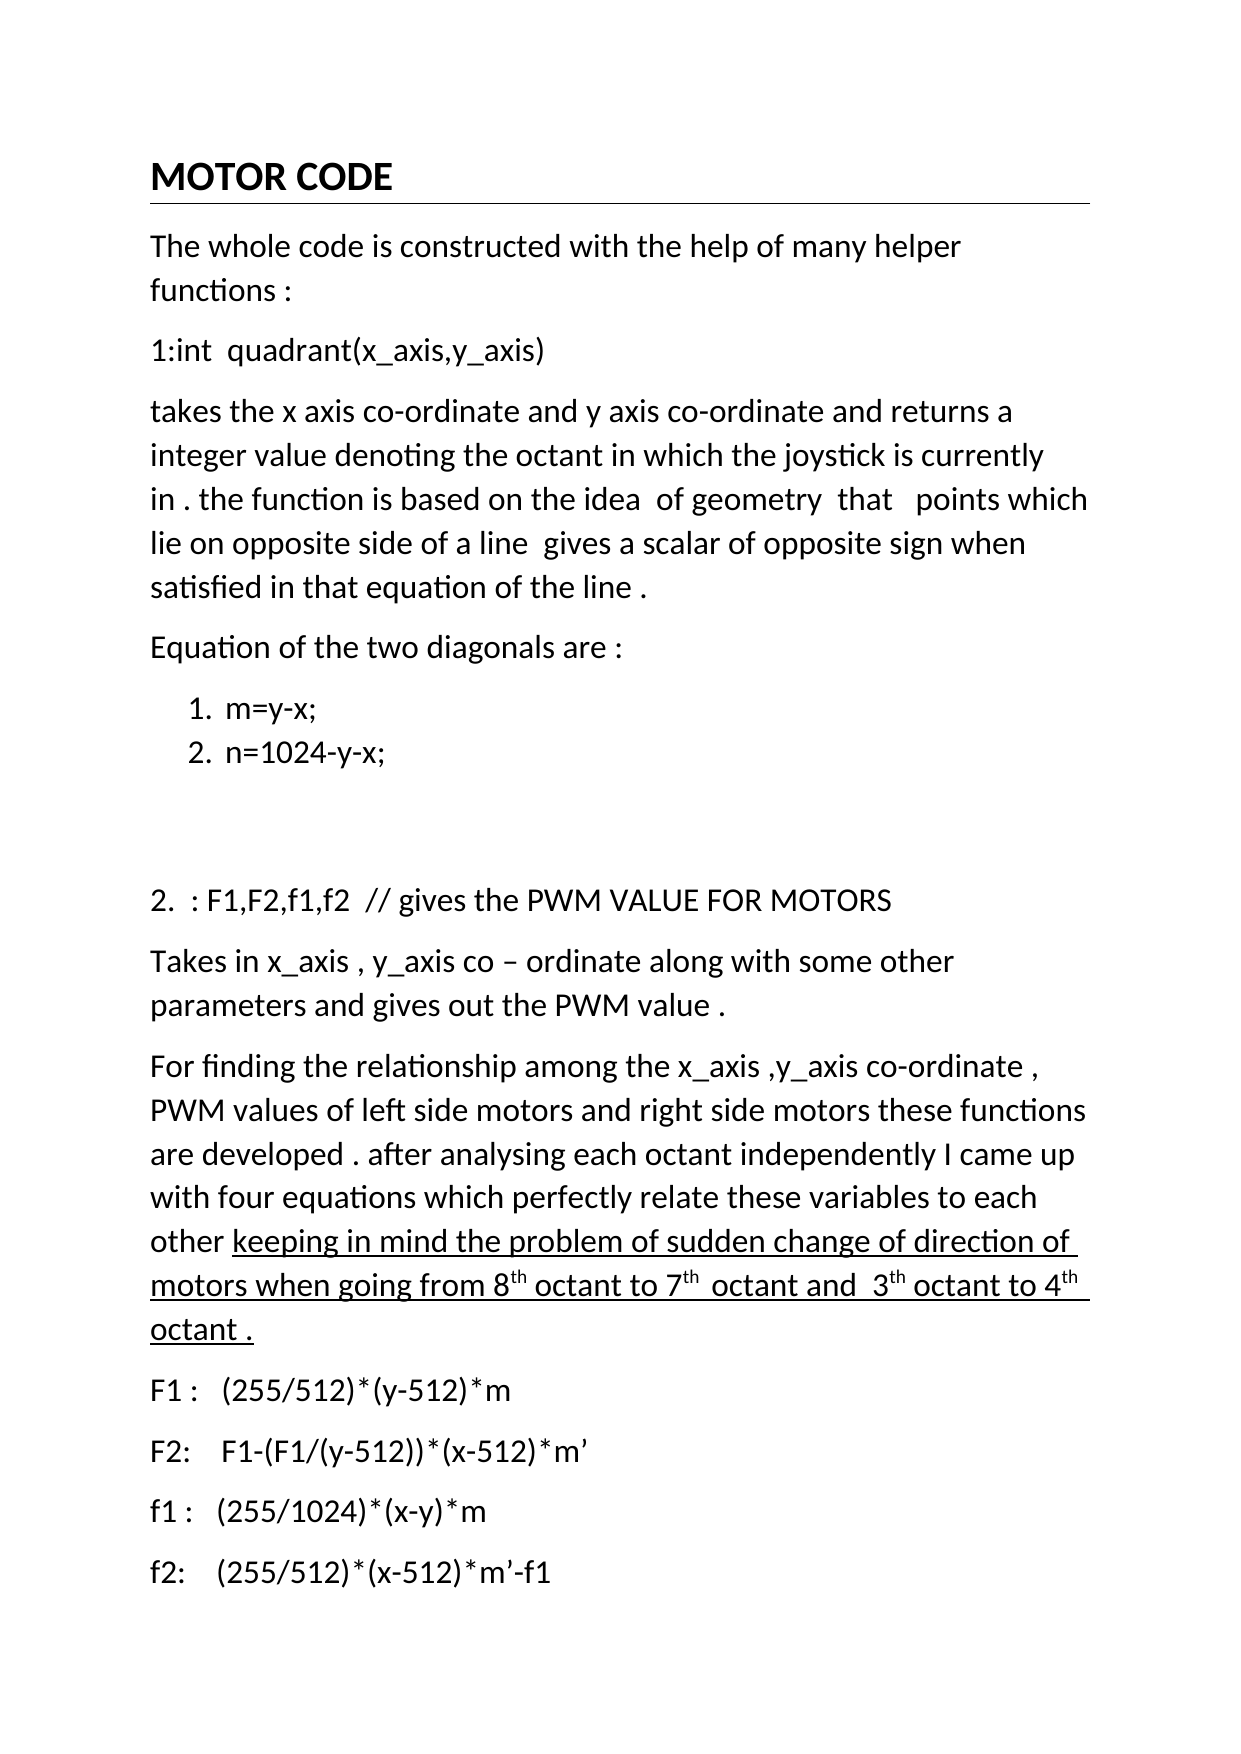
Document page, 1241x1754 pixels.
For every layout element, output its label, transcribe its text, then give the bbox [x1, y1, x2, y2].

text f1 : (255/1024)*(x-y)*m [150, 1490, 1090, 1531]
text Takes in x_axis , y_axis co – ordinate along with some other parameters and gives out the PWM value . [150, 940, 1090, 1025]
text The whole code is constructed with the help of many helper functions : [150, 225, 1090, 309]
list n=1024-y-x; [187, 731, 1090, 772]
text 2. : F1,F2,f1,f2 // gives the PWM VALUE FOR MOTORS [150, 879, 1090, 920]
text For finding the relationship among the x_axis ,y_axis co-ordinate , PWM values of left side motors and right side motors these functions are developed . after analysing each octant independently I came up with four equations which perfectly relate these variables to each other keeping in mind the problem of sudden change of direction of motors when going from 8th octant to 7th octant and 3th octant to 4th octant . [150, 1045, 1090, 1299]
text F2: F1-(F1/(y-512))*(x-512)*m’ [150, 1430, 1090, 1470]
text For finding the relationship among the x_axis ,y_axis co-ordinate , PWM values of left side motors and right side motors these functions are developed . after analysing each octant independently I came up with four equations which perfectly relate these variables to each other keeping in mind the problem of sudden change of direction of motors when going from 8th octant to 7th octant and 3th octant to 4th octant . [150, 1301, 1090, 1349]
text Equation of the two diagonals are : [150, 626, 1090, 667]
text F1 : (255/512)*(y-512)*m [150, 1369, 1090, 1410]
text MOTOR CODE [150, 150, 1090, 203]
text 1:int quadrant(x_axis,y_axis) [150, 329, 1090, 370]
list m=y-x; [187, 687, 1090, 728]
text f2: (255/512)*(x-512)*m’-f1 [150, 1551, 1090, 1592]
text takes the x axis co-ordinate and y axis co-ordinate and returns a integer value denoting the octant in which the joystick is currently in . the function is based on the idea of geometry that points which lie on opposite side of a line gives a scalar of opposite sign when satisfied in that equation of the line . [150, 390, 1090, 606]
